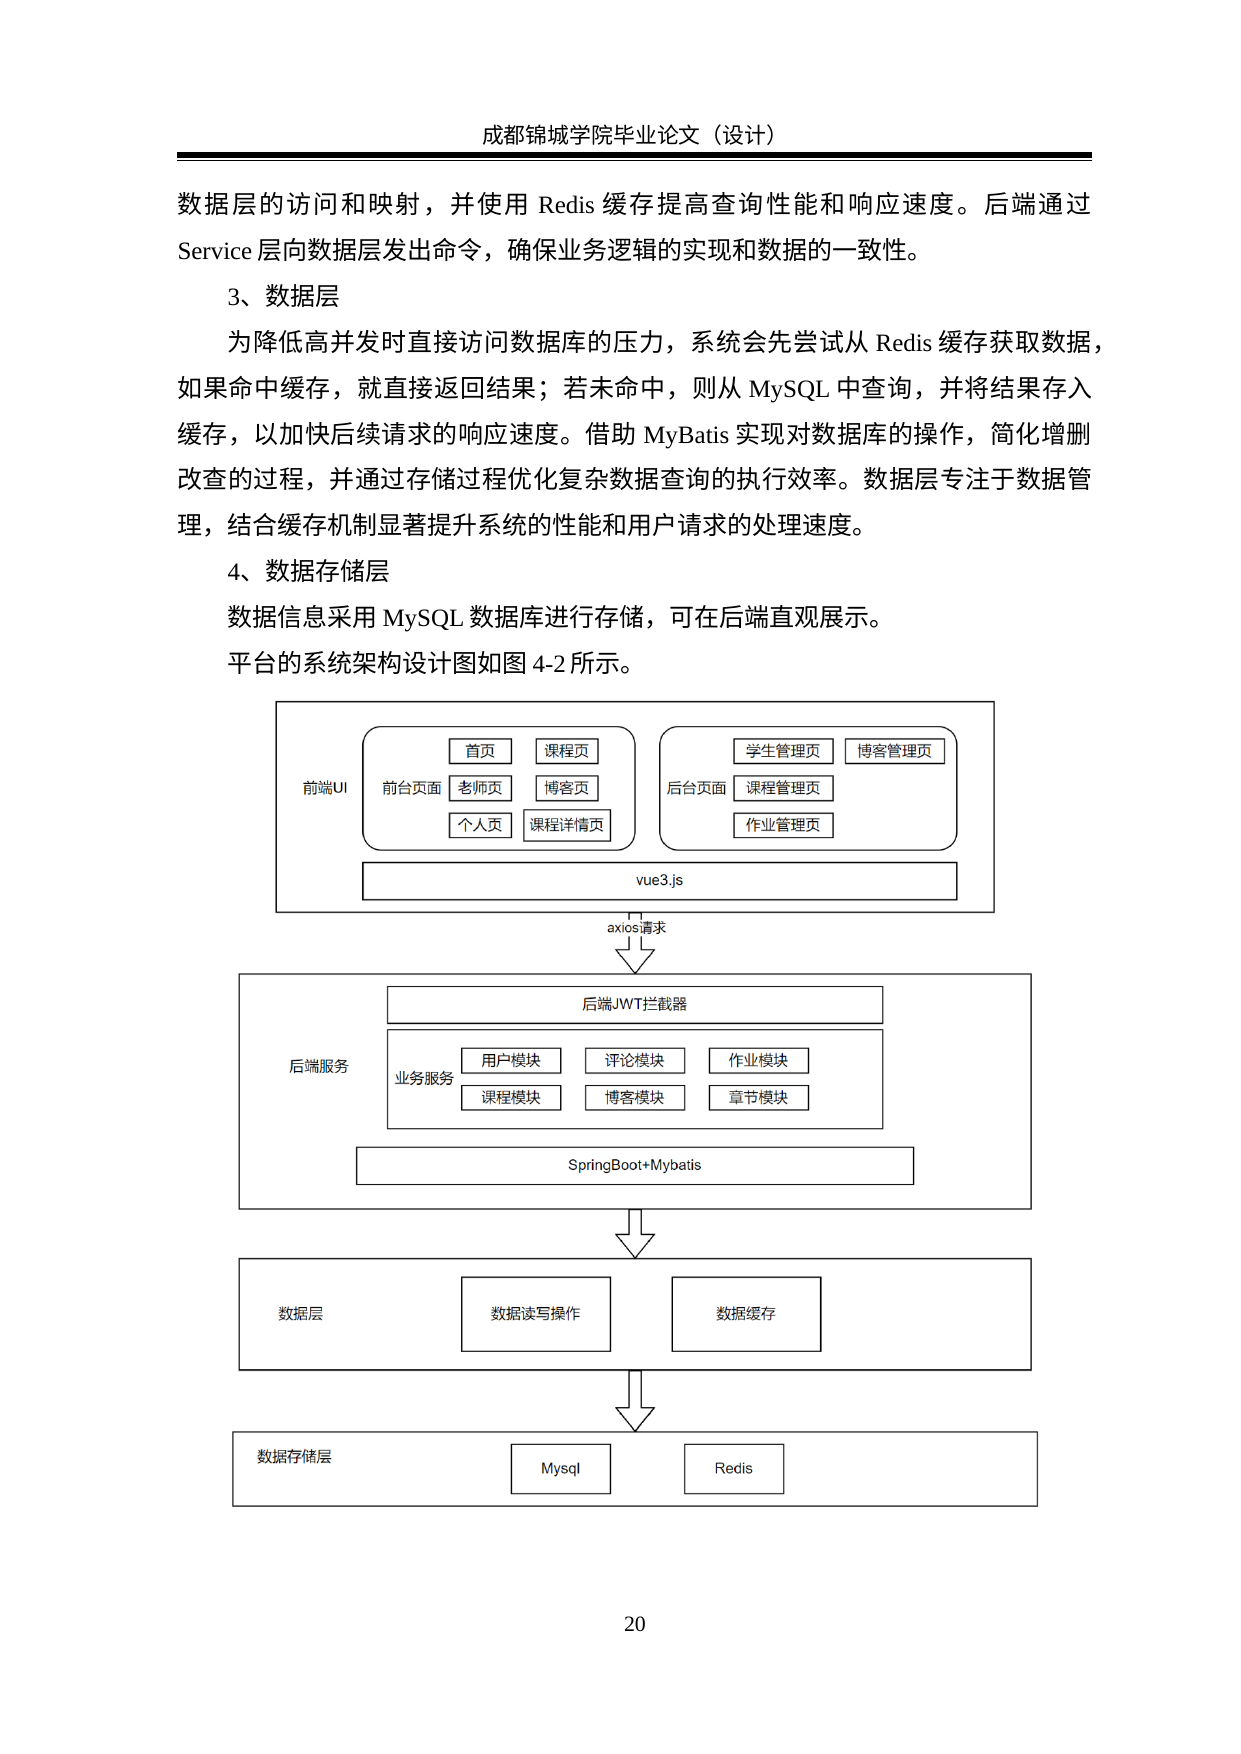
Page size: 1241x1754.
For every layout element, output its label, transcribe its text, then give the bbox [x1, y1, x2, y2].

text 数据信息采用MySQL数据库进行存储，可在后端直观展示。 [177, 590, 1092, 636]
text 为降低高并发时直接访问数据库的压力，系统会先尝试从Redis缓存获取数据，如果命中缓存，就直接返回结果；若未命中，则从MySQL中查询，并将结果存入缓存，以加快后续请求的响应速度。借助MyBatis实现对数据库的操作，简化增删改查的过程，并通过存储过程优化复杂数据查询的执行效率。数据层专注于数据管理，结合缓存机制显著提升系统的性能和用户请求的处理速度。 [177, 315, 1092, 544]
text 3、数据层 [177, 269, 1092, 315]
text 平台的系统架构设计图如图4-2所示。 [177, 636, 1092, 681]
picture [177, 681, 1093, 1543]
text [177, 177, 1092, 269]
text 4、数据存储层 [177, 544, 1092, 590]
